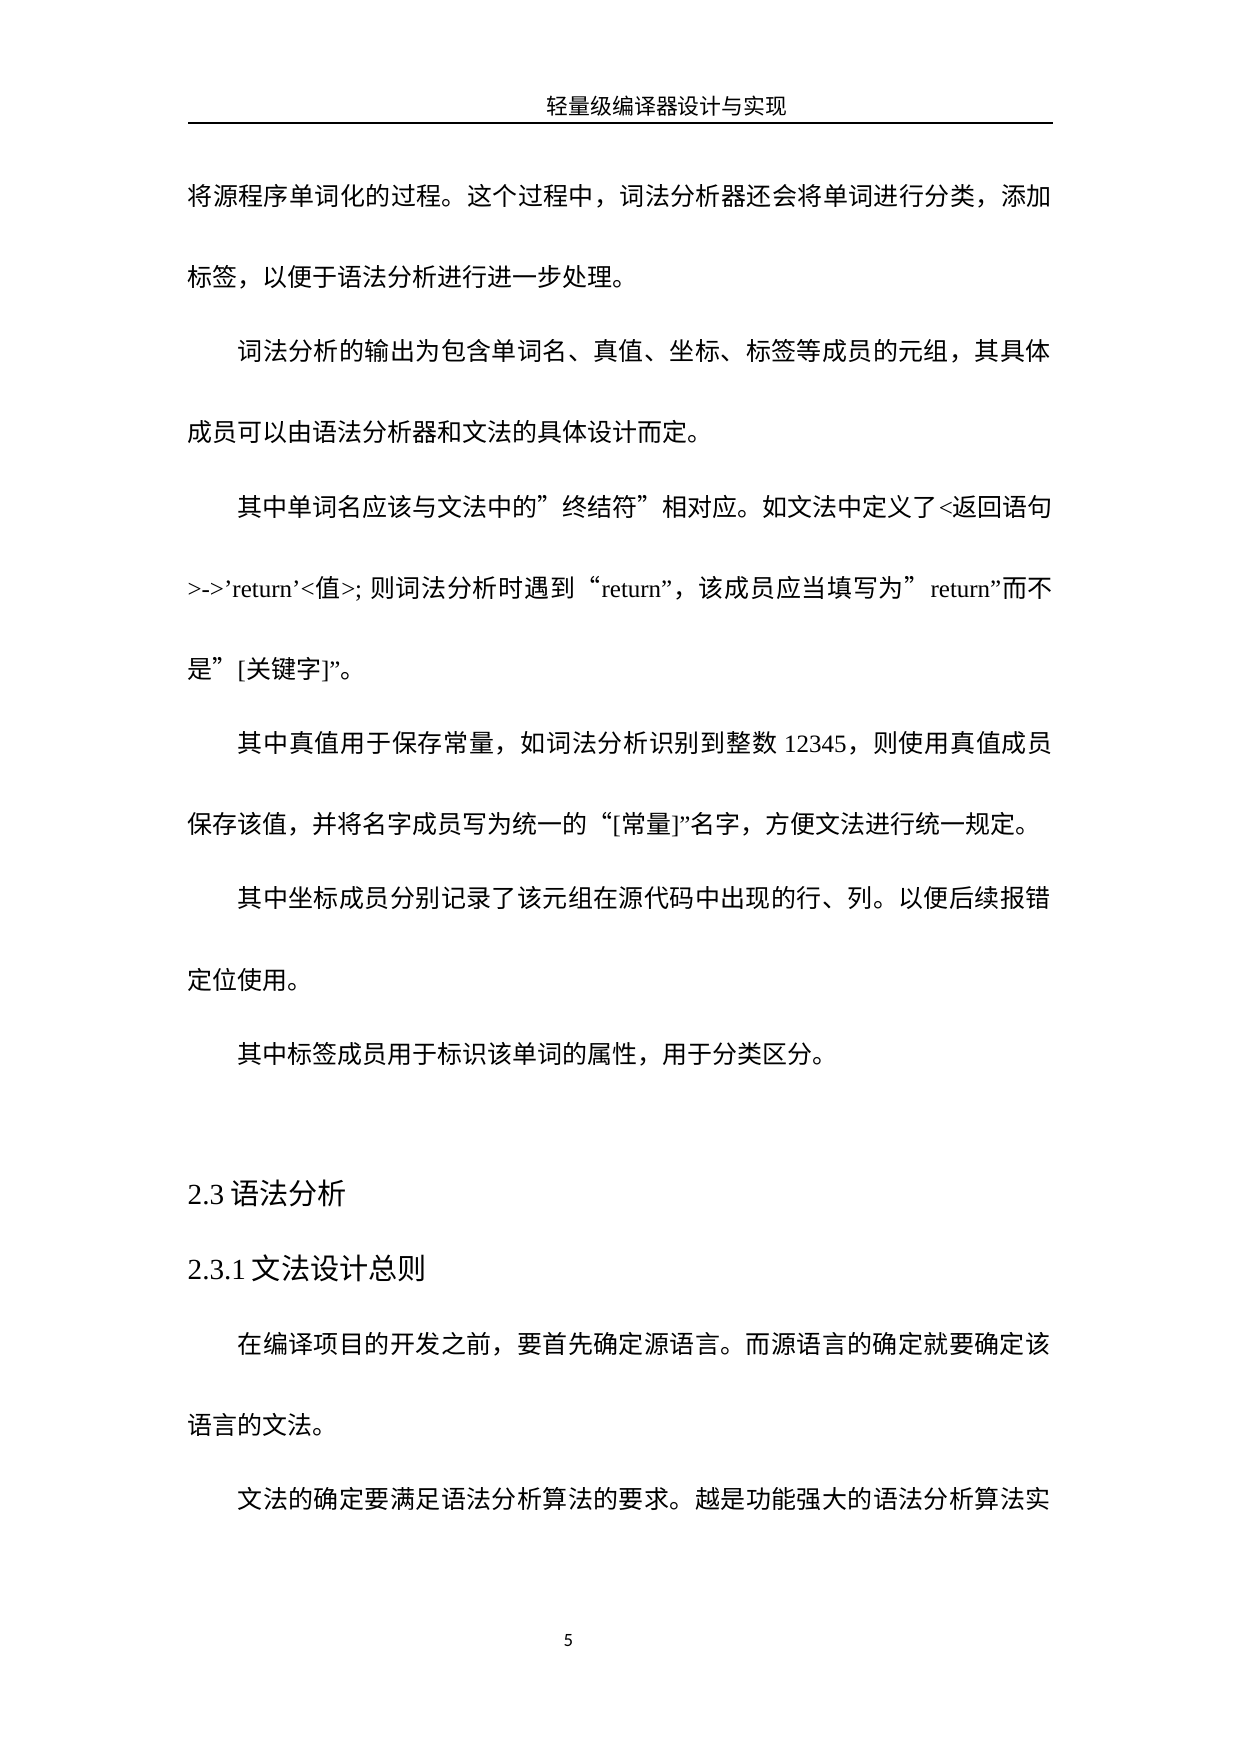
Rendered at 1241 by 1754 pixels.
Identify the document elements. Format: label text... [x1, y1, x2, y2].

subtitle 2.3语法分析 [187, 1159, 960, 1224]
text 其中单词名应该与文法中的”终结符”相对应。如文法中定义了<返回语句>->’return’<值>; 则词法分析时遇到“return”，该成员应当填写为”return”而不是”[关键字]”。 [187, 473, 1053, 700]
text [187, 1465, 1053, 1530]
text 其中标签成员用于标识该单词的属性，用于分类区分。 [187, 1020, 1053, 1085]
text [187, 162, 1053, 308]
text 在编译项目的开发之前，要首先确定源语言。而源语言的确定就要确定该语言的文法。 [187, 1310, 1053, 1456]
text 词法分析的输出为包含单词名、真值、坐标、标签等成员的元组，其具体成员可以由语法分析器和文法的具体设计而定。 [187, 317, 1053, 463]
text 其中真值用于保存常量，如词法分析识别到整数12345，则使用真值成员保存该值，并将名字成员写为统一的“[常量]”名字，方便文法进行统一规定。 [187, 709, 1053, 855]
text 其中坐标成员分别记录了该元组在源代码中出现的行、列。以便后续报错定位使用。 [187, 864, 1053, 1011]
subtitle 2.3.1文法设计总则 [187, 1234, 1053, 1299]
